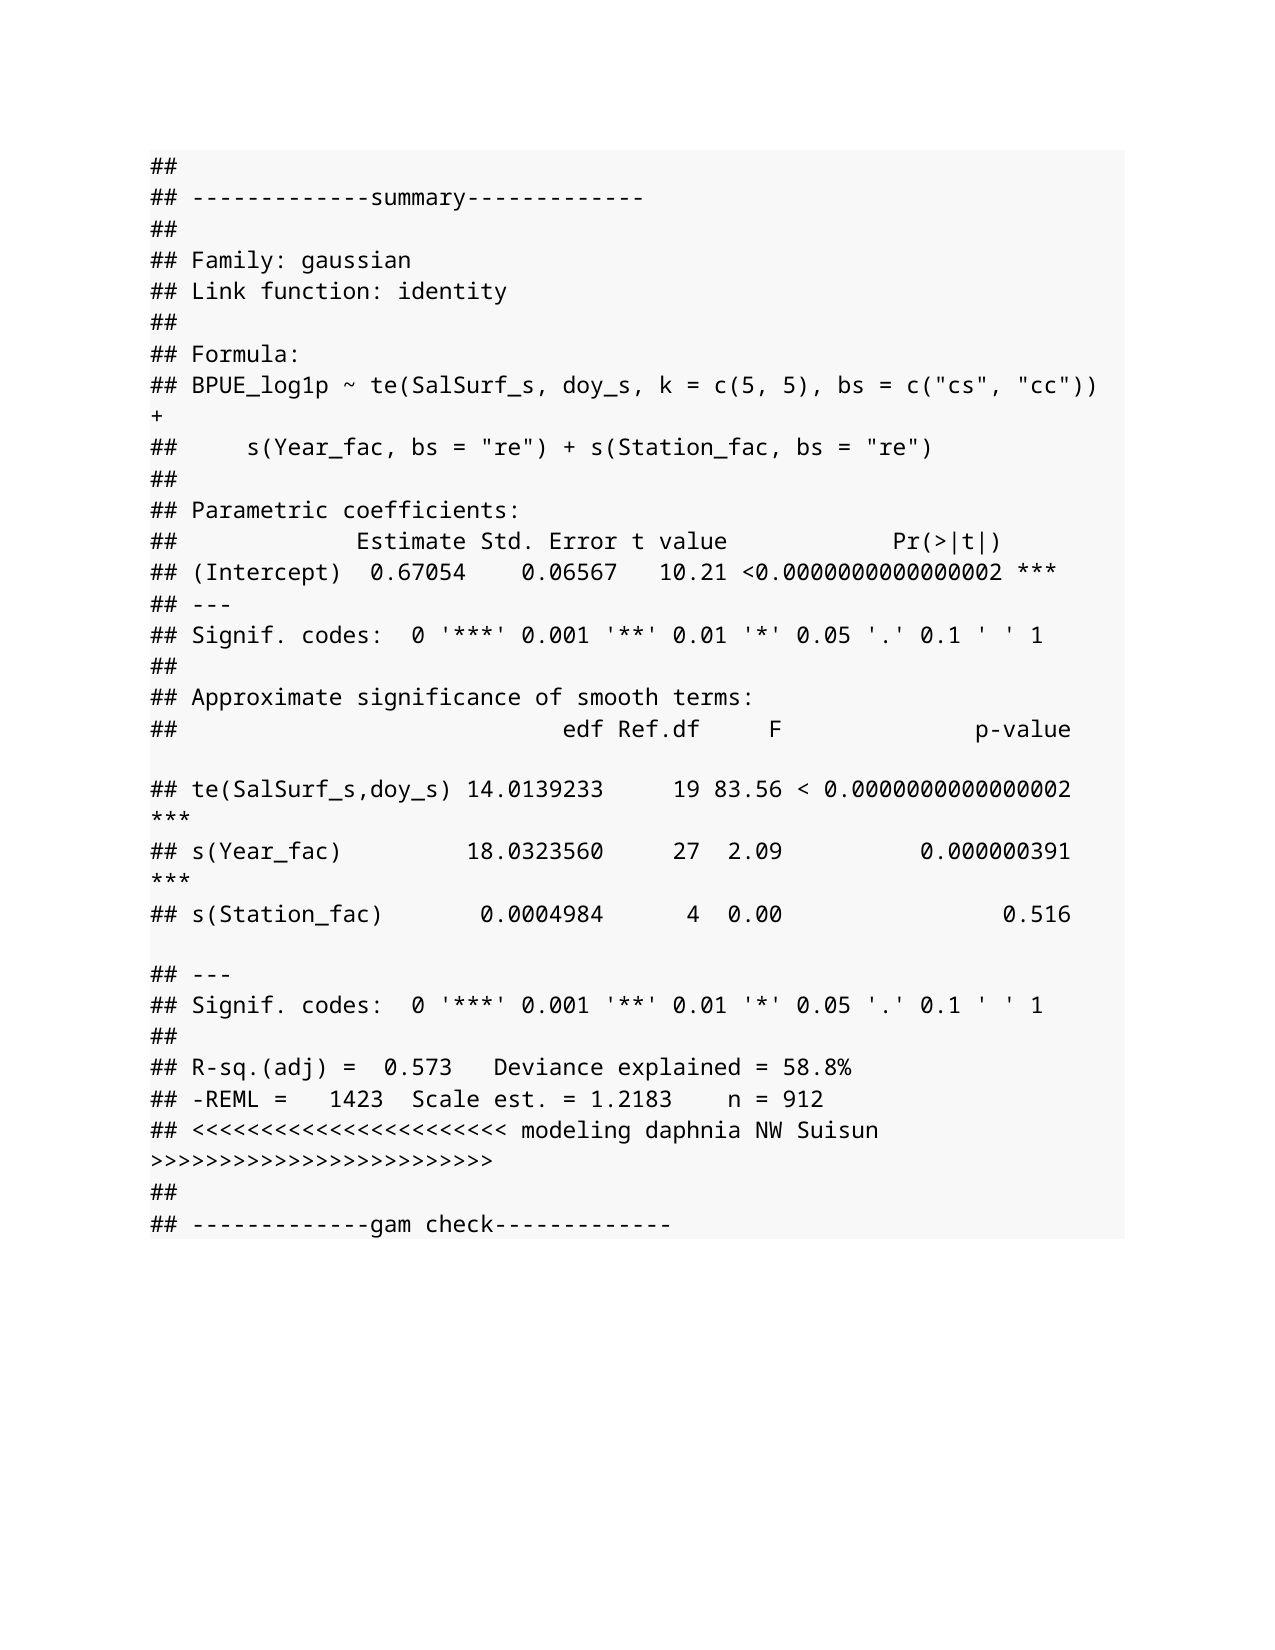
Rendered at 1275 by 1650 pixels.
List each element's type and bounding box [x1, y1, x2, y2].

text [150, 150, 1125, 1239]
